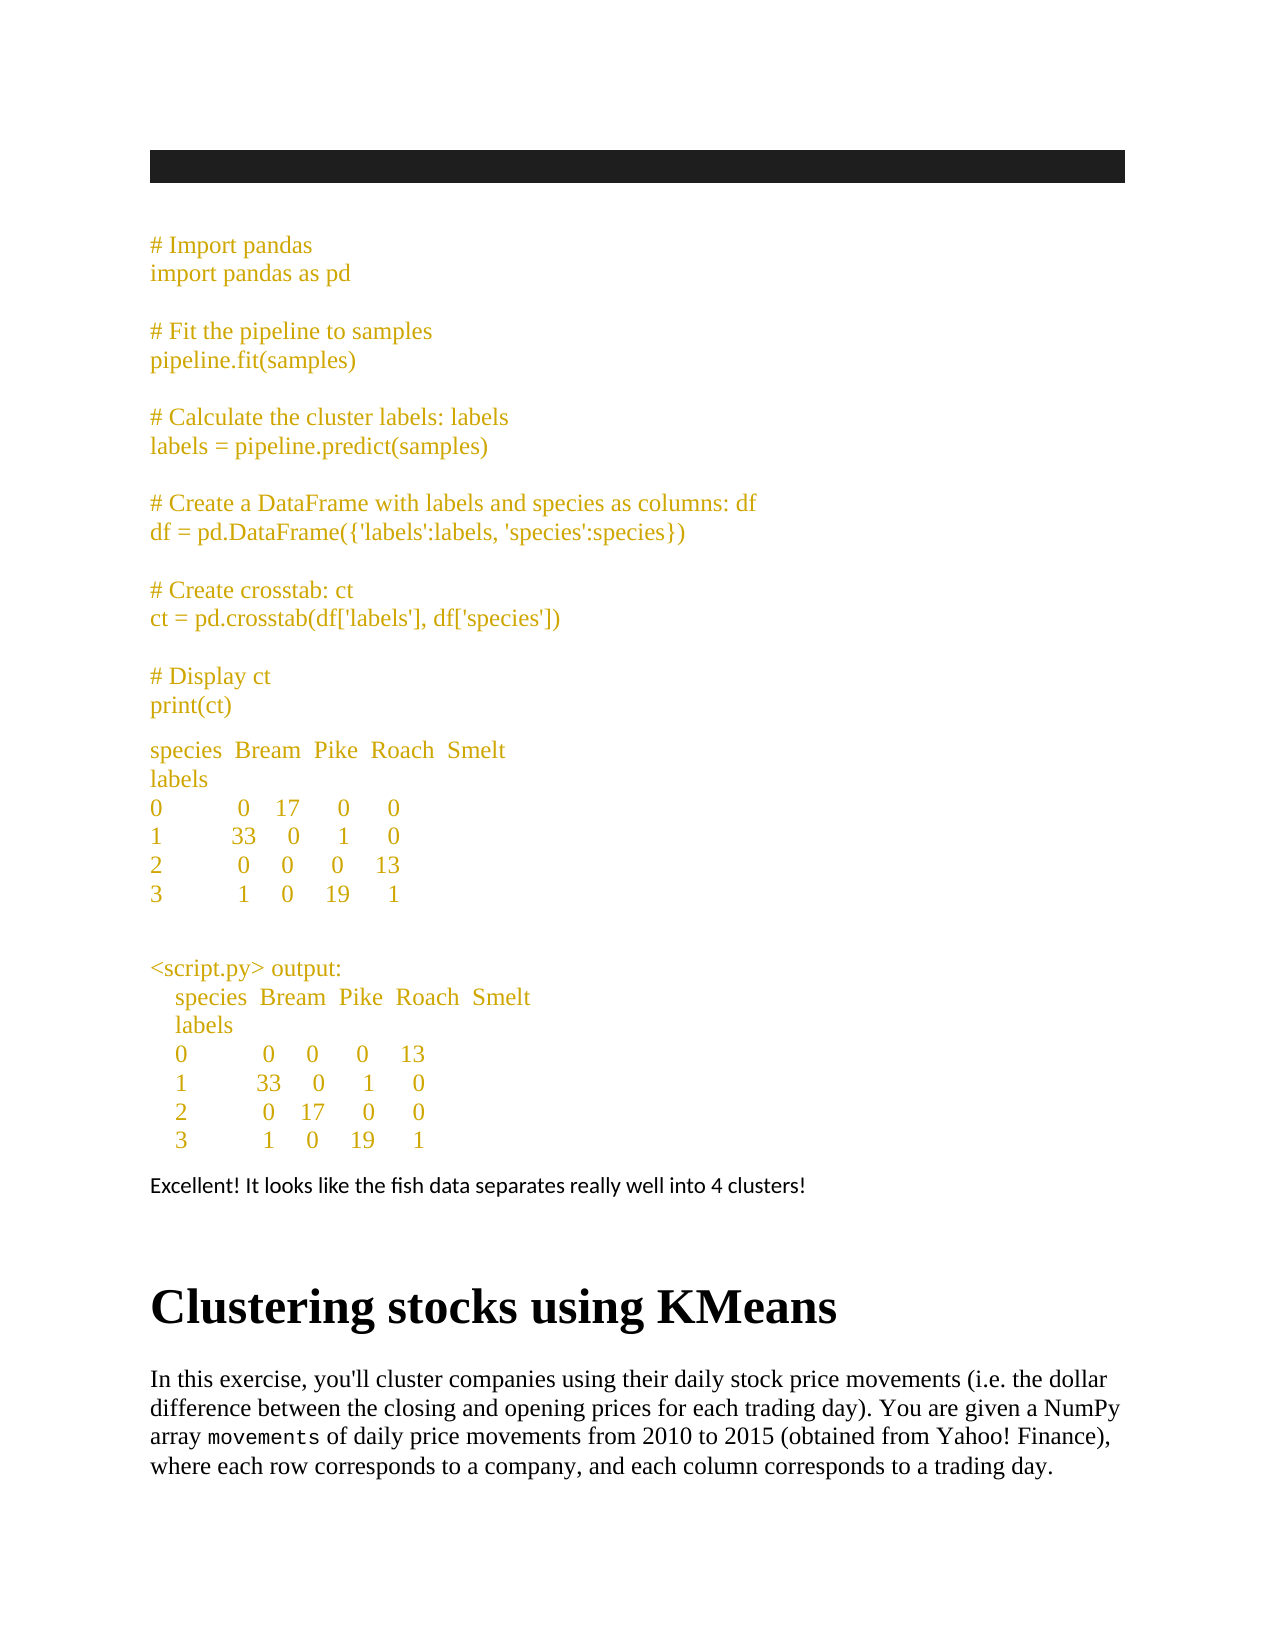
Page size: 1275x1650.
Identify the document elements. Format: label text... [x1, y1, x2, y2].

text 3 1 0 19 1 [150, 879, 1125, 908]
text labels = pipeline.predict(samples) [150, 431, 1125, 460]
text # Create a DataFrame with labels and species as columns: df [150, 488, 1125, 517]
text <script.py> output: [150, 953, 1125, 982]
text 3 1 0 19 1 [150, 1126, 1125, 1154]
text pipeline.fit(samples) [150, 345, 1125, 373]
text labels [150, 1011, 1125, 1039]
text In this exercise, you'll cluster companies using their daily stock price movements (i.e. the dollar difference between the closing and opening prices for each trading day). You are given a NumPy array movements of daily price movements from 2010 to 2015 (obtained from Yahoo! Finance), where each row corresponds to a company, and each column corresponds to a trading day. [150, 1364, 1125, 1480]
text labels [150, 764, 1125, 793]
text import pandas as pd [150, 258, 1125, 287]
subtitle Clustering stocks using KMeans [150, 1277, 1125, 1335]
text 0 0 0 0 13 [150, 1039, 1125, 1068]
text # Calculate the cluster labels: labels [150, 402, 1125, 431]
text # Fit the pipeline to samples [150, 316, 1125, 345]
text Excellent! It looks like the fish data separates really well into 4 clusters! [150, 1171, 1125, 1199]
text # Import pandas [150, 230, 1125, 258]
text 2 0 17 0 0 [150, 1097, 1125, 1126]
text species Bream Pike Roach Smelt [150, 735, 1125, 764]
text print(ct) [150, 690, 1125, 718]
text ct = pd.crosstab(df['labels'], df['species']) [150, 603, 1125, 632]
text df = pd.DataFrame({'labels':labels, 'species':species}) [150, 517, 1125, 546]
text # Display ct [150, 661, 1125, 690]
text 1 33 0 1 0 [150, 1068, 1125, 1097]
text species Bream Pike Roach Smelt [150, 982, 1125, 1011]
text # Create crosstab: ct [150, 575, 1125, 603]
text 0 0 17 0 0 [150, 793, 1125, 821]
text 2 0 0 0 13 [150, 850, 1125, 879]
text 1 33 0 1 0 [150, 821, 1125, 850]
